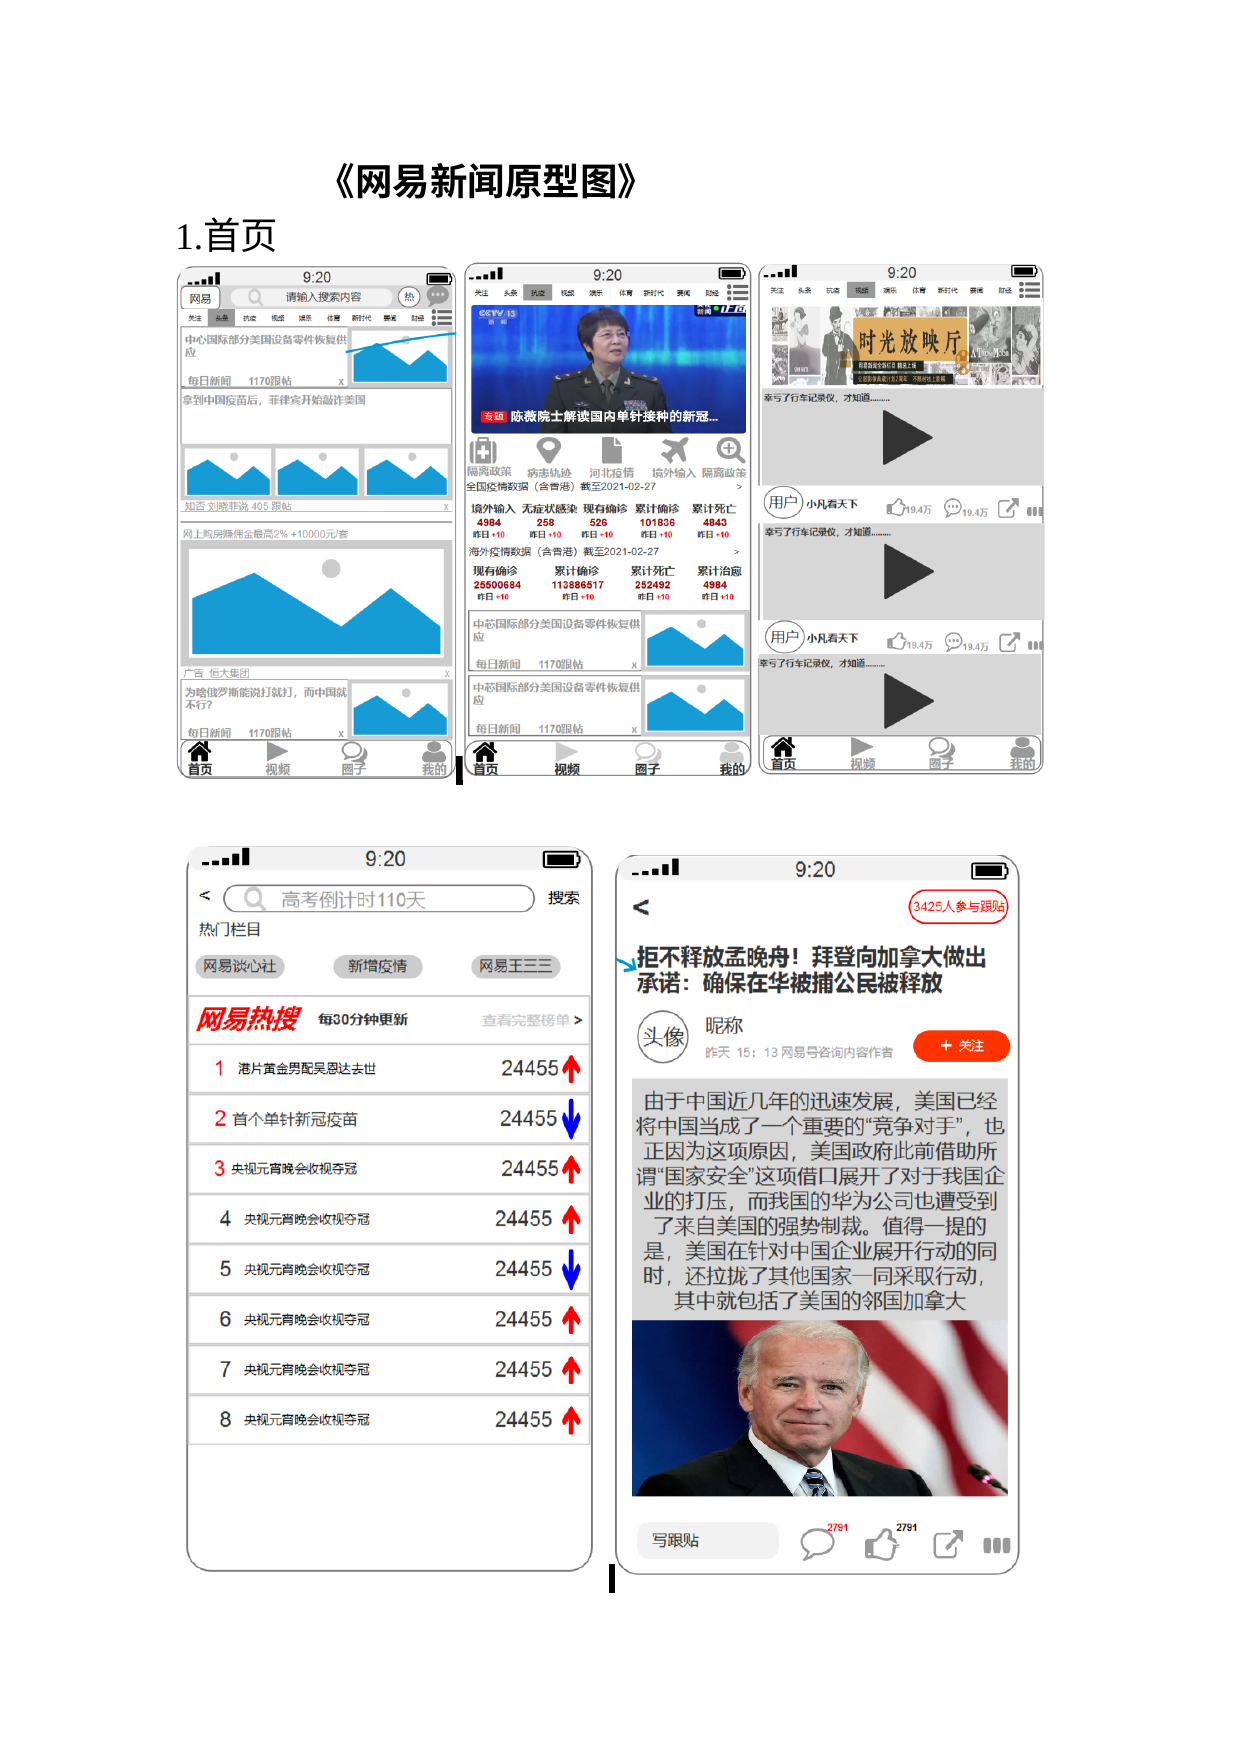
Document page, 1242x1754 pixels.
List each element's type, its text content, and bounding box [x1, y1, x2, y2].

text 1.首页 [175, 206, 1067, 260]
picture [175, 264, 457, 780]
picture [175, 830, 609, 1588]
picture [462, 260, 1047, 780]
picture [615, 855, 1020, 1588]
text 《网易新闻原型图》 [175, 152, 1067, 206]
